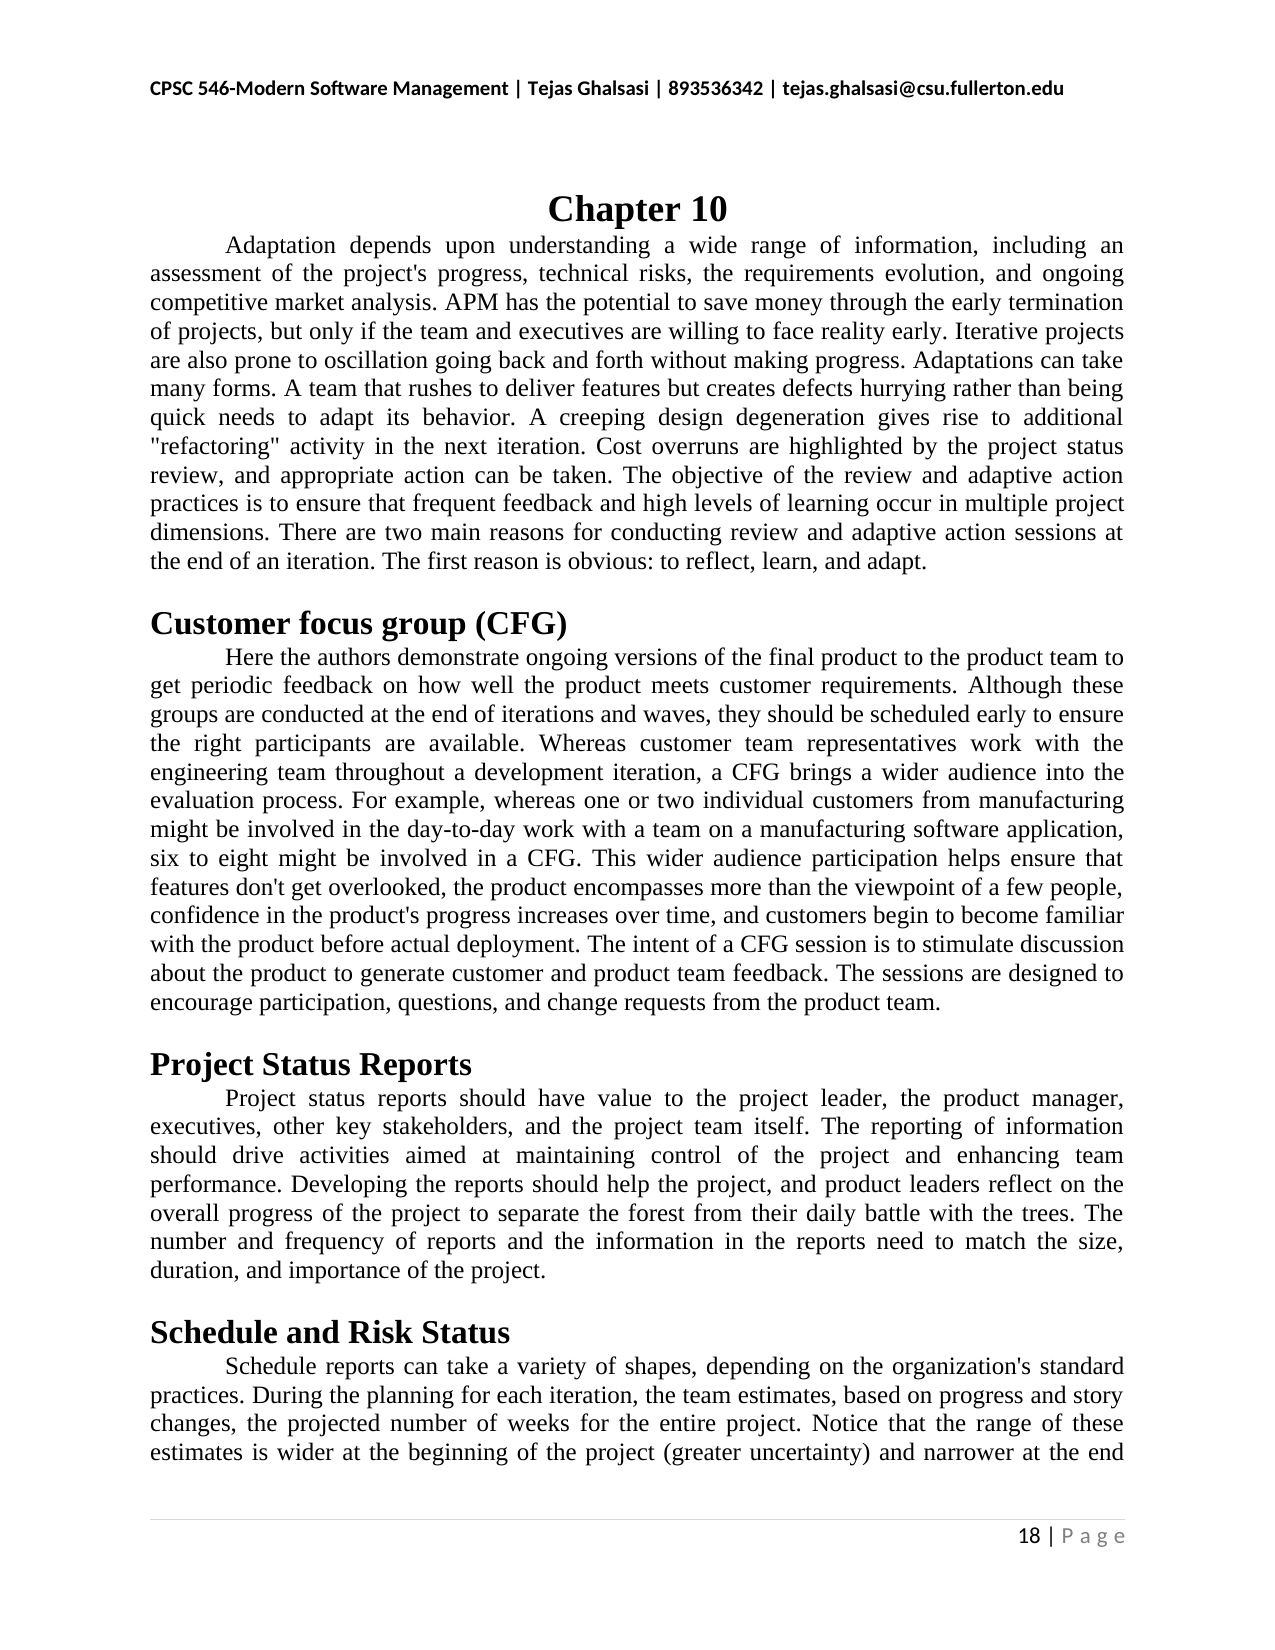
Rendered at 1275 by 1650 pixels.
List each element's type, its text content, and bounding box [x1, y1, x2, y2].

text Schedule and Risk Status [150, 1313, 1125, 1351]
text Project status reports should have value to the project leader, the product manager, executives, other key stakeholders, and the project team itself. The reporting of information should drive activities aimed at maintaining control of the project and enhancing team performance. Developing the reports should help the project, and product leaders reflect on the overall progress of the project to separate the forest from their daily battle with the trees. The number and frequency of reports and the information in the reports need to match the size, duration, and importance of the project. [150, 1083, 1125, 1284]
text Project Status Reports [150, 1044, 1125, 1083]
text Adaptation depends upon understanding a wide range of information, including an assessment of the project's progress, technical risks, the requirements evolution, and ongoing competitive market analysis. APM has the potential to save money through the early termination of projects, but only if the team and executives are willing to face reality early. Iterative projects are also prone to oscillation going back and forth without making progress. Adaptations can take many forms. A team that rushes to deliver features but creates defects hurrying rather than being quick needs to adapt its behavior. A creeping design degeneration gives rise to additional "refactoring" activity in the next iteration. Cost overruns are highlighted by the project status review, and appropriate action can be taken. The objective of the review and adaptive action practices is to ensure that frequent feedback and high levels of learning occur in multiple project dimensions. There are two main reasons for conducting review and adaptive action sessions at the end of an iteration. The first reason is obvious: to reflect, learn, and adapt. [150, 230, 1125, 575]
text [150, 1351, 1125, 1466]
text Customer focus group (CFG) [150, 603, 1125, 642]
text Chapter 10 [150, 187, 1125, 230]
text Here the authors demonstrate ongoing versions of the final product to the product team to get periodic feedback on how well the product meets customer requirements. Although these groups are conducted at the end of iterations and waves, they should be scheduled early to ensure the right participants are available. Whereas customer team representatives work with the engineering team throughout a development iteration, a CFG brings a wider audience into the evaluation process. For example, whereas one or two individual customers from manufacturing might be involved in the day-to-day work with a team on a manufacturing software application, six to eight might be involved in a CFG. This wider audience participation helps ensure that features don't get overlooked, the product encompasses more than the viewpoint of a few people, confidence in the product's progress increases over time, and customers begin to become familiar with the product before actual deployment. The intent of a CFG session is to stimulate discussion about the product to generate customer and product team feedback. The sessions are designed to encourage participation, questions, and change requests from the product team. [150, 642, 1125, 1016]
